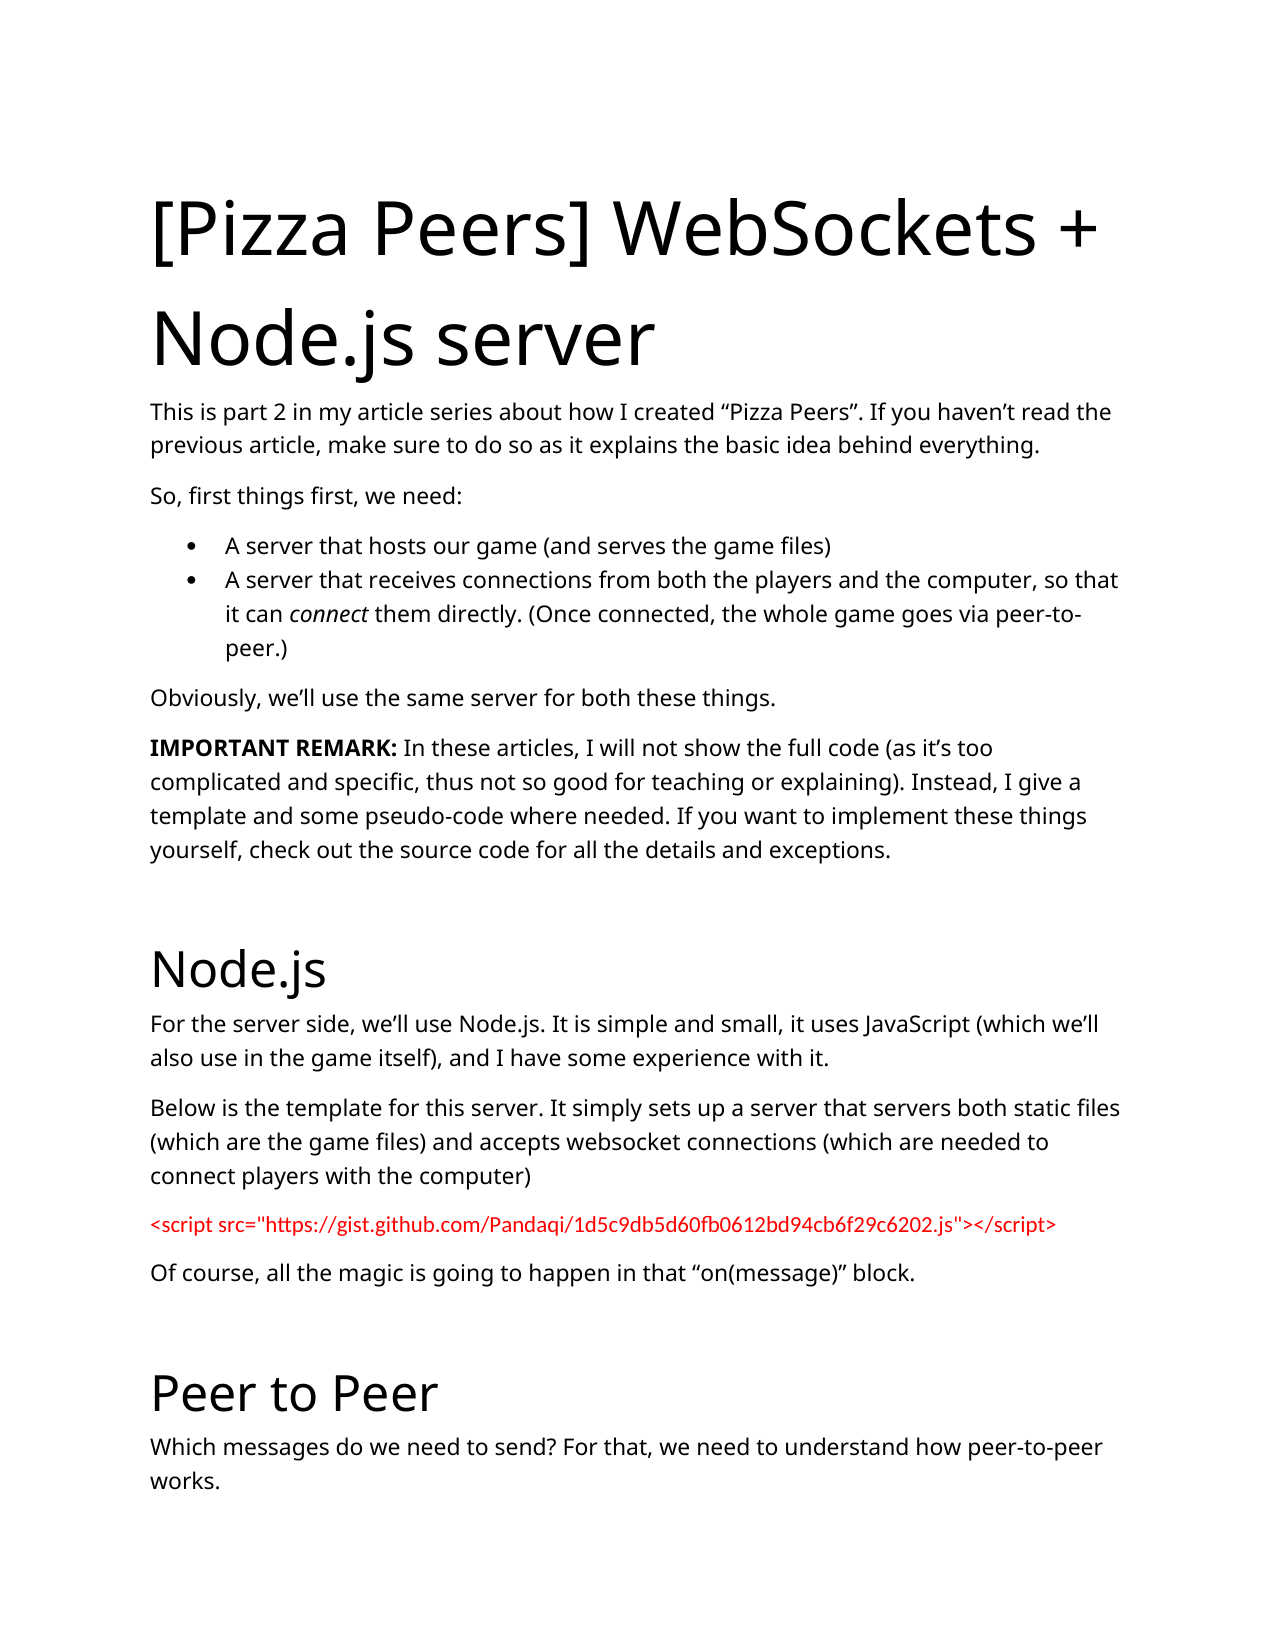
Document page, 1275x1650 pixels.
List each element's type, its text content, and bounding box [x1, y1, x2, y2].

text For the server side, we’ll use Node.js. It is simple and small, it uses JavaScript (which we’ll also use in the game itself), and I have some experience with it. [150, 1008, 1125, 1073]
text IMPORTANT REMARK: In these articles, I will not show the full code (as it’s too complicated and specific, thus not so good for teaching or explaining). Instead, I give a template and some pseudo-code where needed. If you want to implement these things yourself, check out the source code for all the details and exceptions. [150, 732, 1125, 865]
list A server that hosts our game (and serves the game files) [187, 530, 1125, 561]
text This is part 2 in my article series about how I created “Pizza Peers”. If you haven’t read the previous article, make sure to do so as it explains the basic idea behind everything. [150, 396, 1125, 461]
text Obviously, we’ll use the same server for both these things. [150, 682, 1125, 713]
text Of course, all the magic is going to happen in that “on(message)” block. [150, 1257, 1125, 1288]
text <script src="https://gist.github.com/Pandaqi/1d5c9db5d60fb0612bd94cb6f29c6202.js"></script> [150, 1210, 1125, 1238]
subtitle Peer to Peer [150, 1358, 1125, 1426]
subtitle [Pizza Peers] WebSockets + Node.js server [150, 175, 1125, 387]
text So, first things first, we need: [150, 480, 1125, 511]
text Below is the template for this server. It simply sets up a server that servers both static files (which are the game files) and accepts websocket connections (which are needed to connect players with the computer) [150, 1092, 1125, 1191]
list A server that receives connections from both the players and the computer, so that it can connect them directly. (Once connected, the whole game goes via peer-to-peer.) [187, 564, 1125, 663]
text Which messages do we need to send? For that, we need to understand how peer-to-peer works. [150, 1431, 1125, 1496]
subtitle Node.js [150, 934, 1125, 1002]
